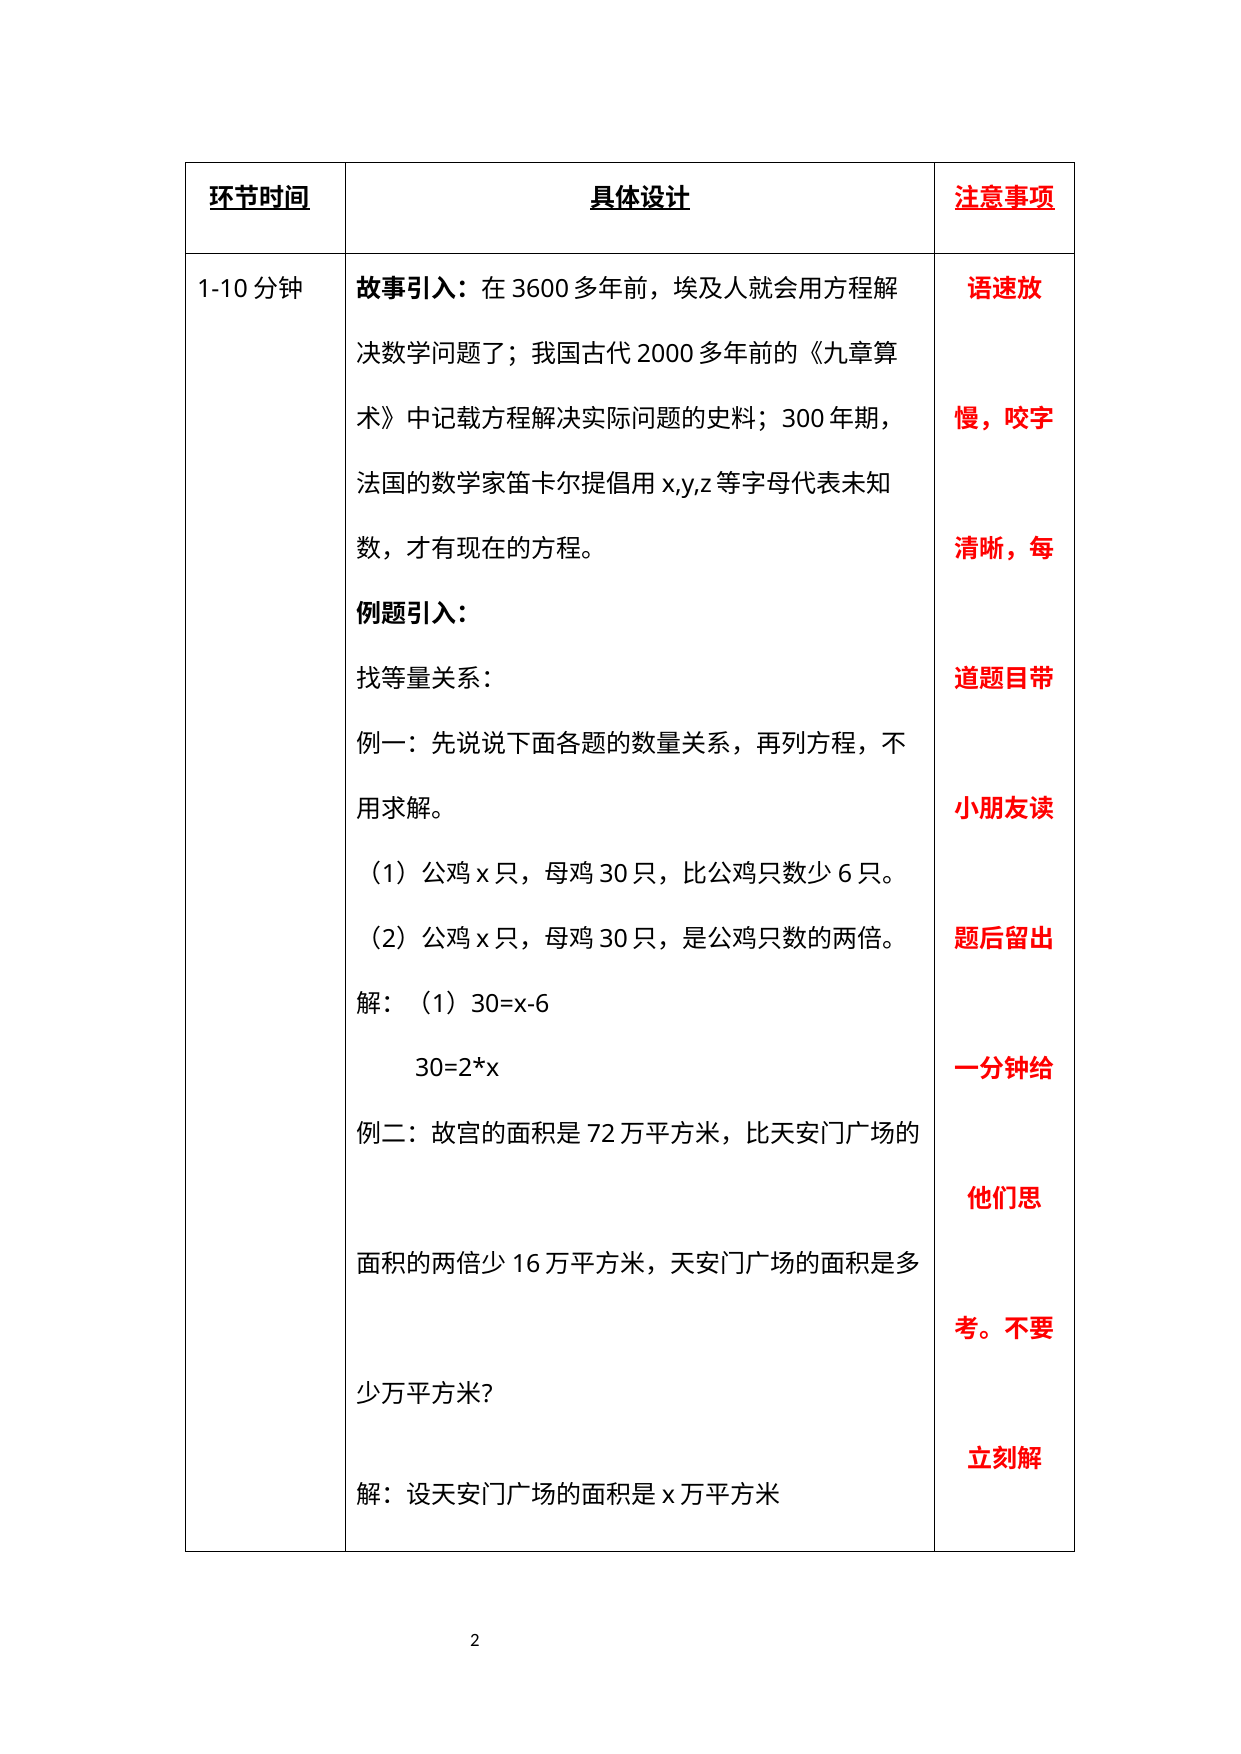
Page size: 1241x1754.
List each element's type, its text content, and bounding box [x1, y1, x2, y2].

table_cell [346, 254, 934, 1551]
table_cell 1-10分钟 [186, 254, 345, 1551]
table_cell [935, 254, 1074, 1551]
table_cell 环节时间 [186, 163, 345, 253]
table_cell 具体设计 [346, 163, 934, 253]
table_cell 注意事项 [935, 163, 1074, 253]
